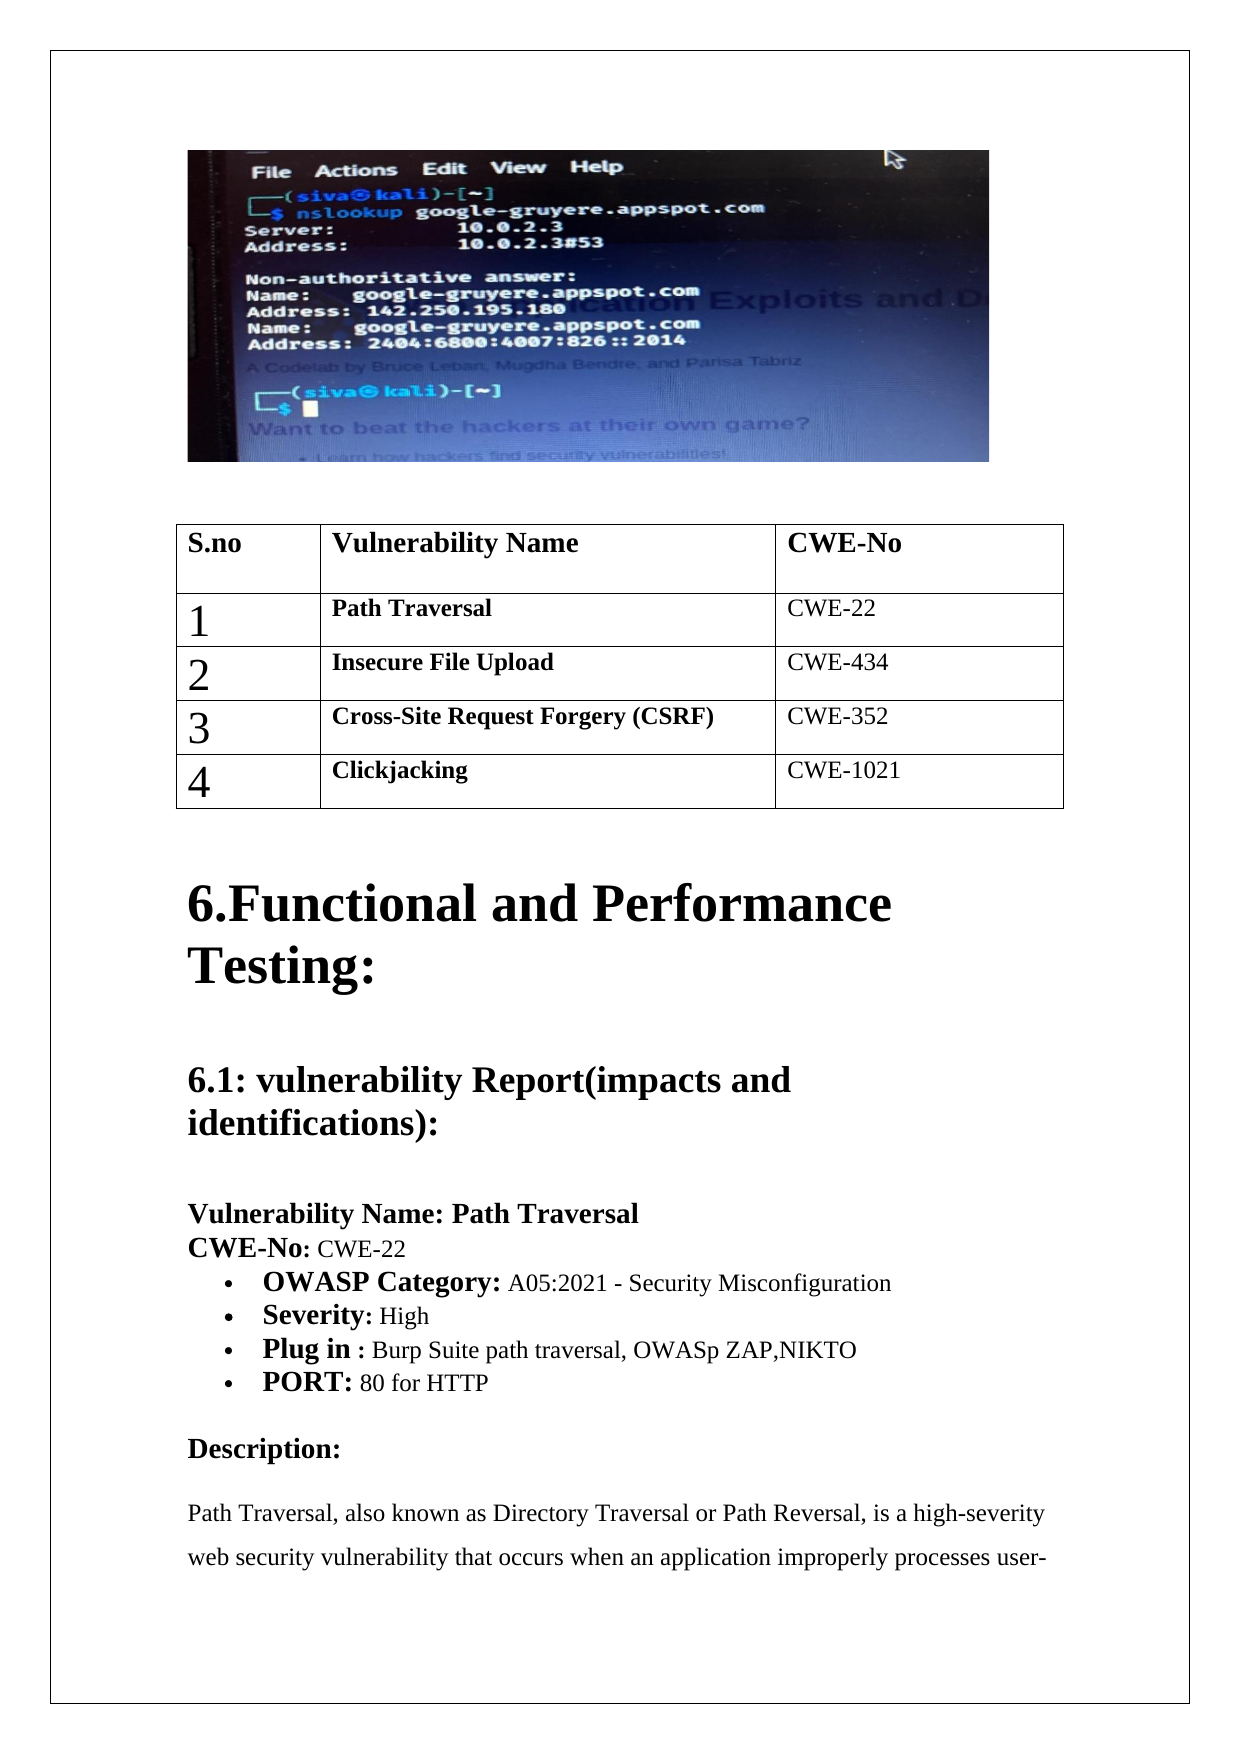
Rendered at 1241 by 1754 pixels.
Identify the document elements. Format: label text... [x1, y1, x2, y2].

table_cell 1 [177, 594, 320, 646]
table_cell Clickjacking [321, 755, 775, 807]
list PORT: 80 for HTTP [225, 1364, 1053, 1398]
table_cell CWE-1021 [776, 755, 1063, 807]
table_header CWE-No [776, 525, 1063, 592]
table_cell Path Traversal [321, 594, 775, 646]
list Plug in : Burp Suite path traversal, OWASp ZAP,NIKTO [225, 1331, 1053, 1364]
text Description: [187, 1431, 1053, 1465]
table_header Vulnerability Name [321, 525, 775, 592]
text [187, 1498, 1053, 1570]
table_cell CWE-352 [776, 701, 1063, 754]
text 6.1: vulnerability Report(impacts and identifications): [187, 1058, 1053, 1144]
table_cell 3 [177, 701, 320, 754]
list OWASP Category: A05:2021 - Security Misconfiguration [225, 1264, 1053, 1297]
table_cell CWE-434 [776, 647, 1063, 700]
table_cell Insecure File Upload [321, 647, 775, 700]
picture [187, 150, 990, 462]
text 6.Functional and Performance Testing: [187, 871, 1053, 995]
table_cell Cross-Site Request Forgery (CSRF) [321, 701, 775, 754]
text CWE-No: CWE-22 [187, 1230, 1053, 1264]
text Vulnerability Name: Path Traversal [187, 1197, 1053, 1230]
table_cell CWE-22 [776, 594, 1063, 646]
table_cell 2 [177, 647, 320, 700]
table_header S.no [177, 525, 320, 592]
list Severity: High [225, 1297, 1053, 1331]
table_cell 4 [177, 755, 320, 807]
